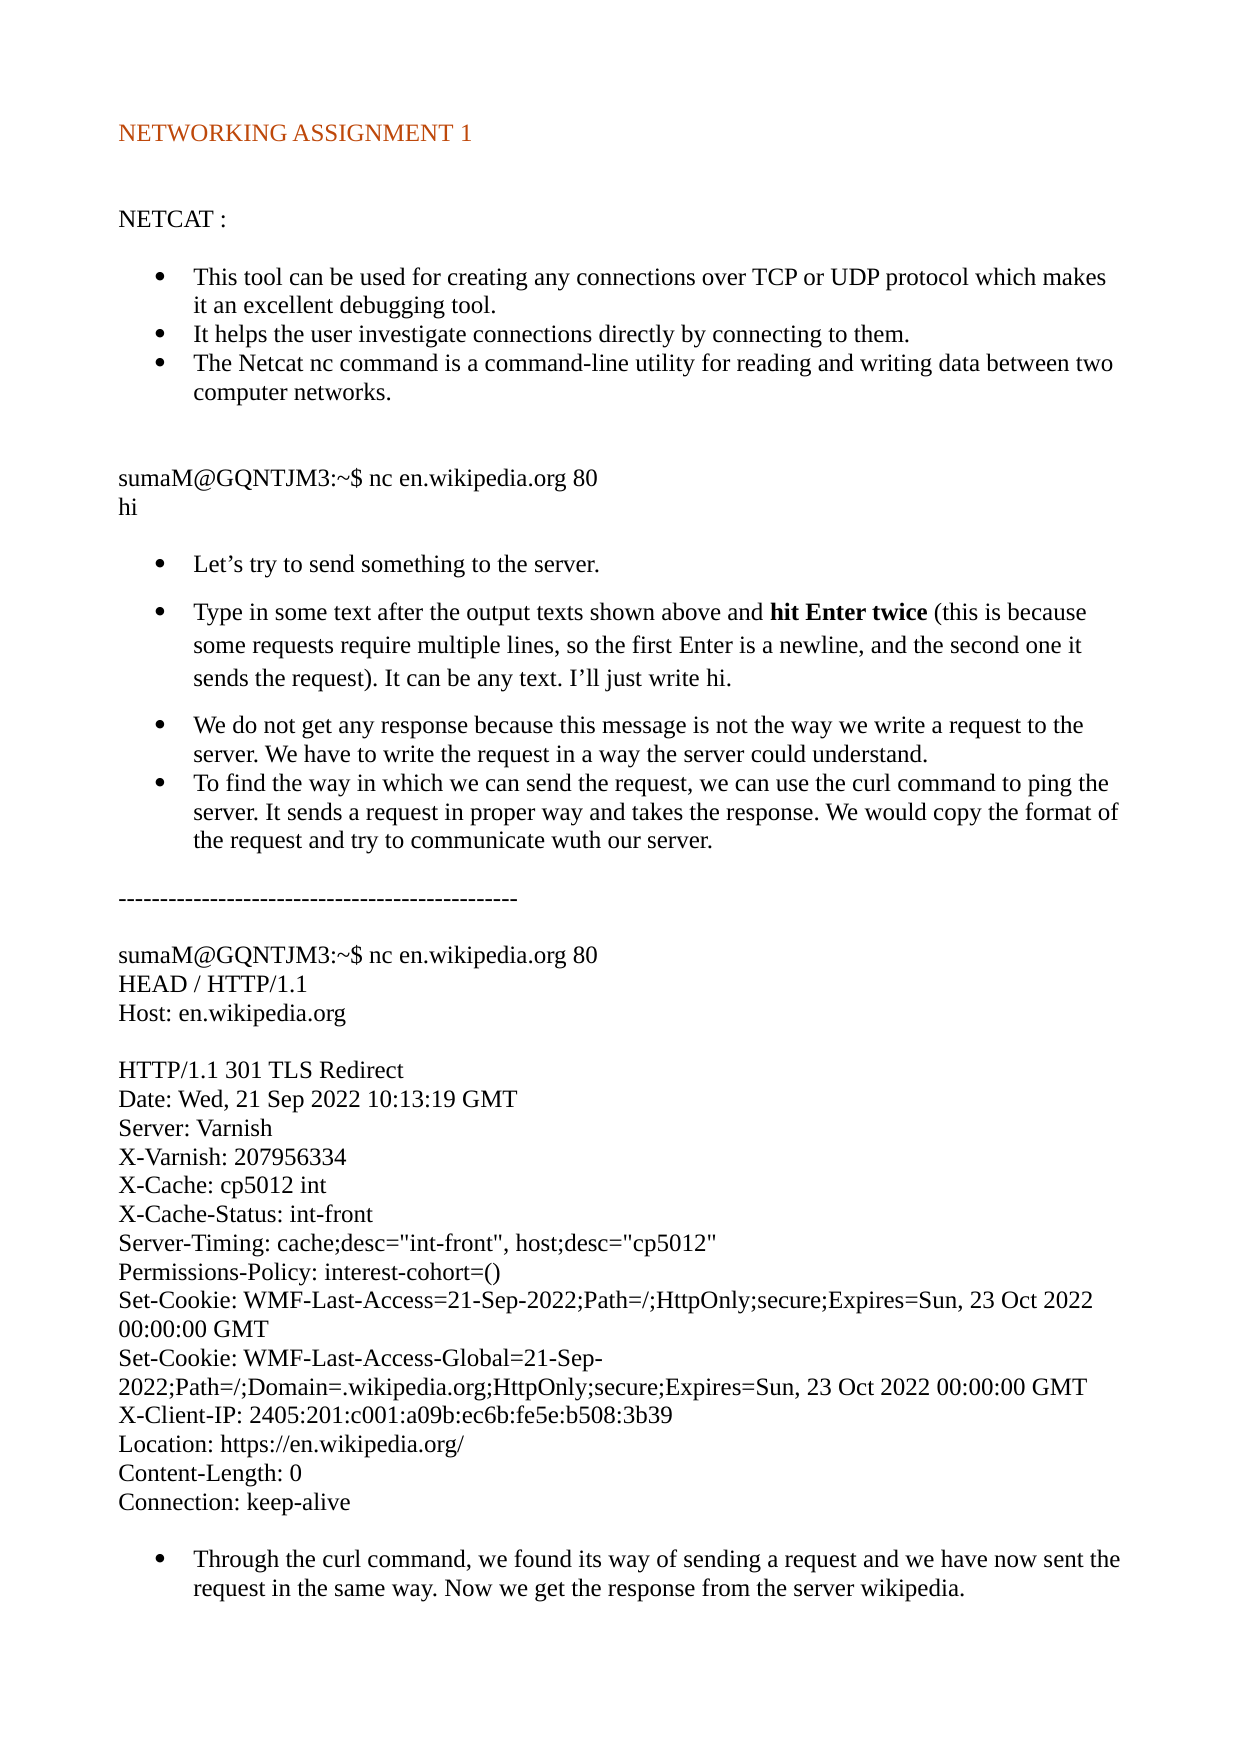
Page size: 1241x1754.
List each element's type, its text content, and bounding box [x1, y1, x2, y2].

text NETWORKING ASSIGNMENT 1 [118, 118, 1122, 147]
text X-Cache-Status: int-front [118, 1199, 1122, 1228]
text sumaM@GQNTJM3:~$ nc en.wikipedia.org 80 [118, 941, 1122, 969]
text Server: Varnish [118, 1113, 1122, 1142]
list We do not get any response because this message is not the way we write a request to the server. We have to write the request in a way the server could understand. [156, 711, 1122, 768]
text Set-Cookie: WMF-Last-Access=21-Sep-2022;Path=/;HttpOnly;secure;Expires=Sun, 23 Oct 2022 00:00:00 GMT [118, 1286, 1122, 1343]
text Set-Cookie: WMF-Last-Access-Global=21-Sep-2022;Path=/;Domain=.wikipedia.org;HttpOnly;secure;Expires=Sun, 23 Oct 2022 00:00:00 GMT [118, 1343, 1122, 1401]
text Content-Length: 0 [118, 1458, 1122, 1487]
text HEAD / HTTP/1.1 [118, 969, 1122, 998]
text hi [118, 492, 1122, 521]
text Server-Timing: cache;desc="int-front", host;desc="cp5012" [118, 1228, 1122, 1257]
text NETCAT : [118, 204, 1122, 233]
text Location: https://en.wikipedia.org/ [118, 1429, 1122, 1458]
list The Netcat nc command is a command-line utility for reading and writing data between two computer networks. [156, 348, 1122, 406]
text ------------------------------------------------ [118, 883, 1122, 912]
list Through the curl command, we found its way of sending a request and we have now sent the request in the same way. Now we get the response from the server wikipedia. [156, 1544, 1122, 1602]
text sumaM@GQNTJM3:~$ nc en.wikipedia.org 80 [118, 463, 1122, 492]
text X-Client-IP: 2405:201:c001:a09b:ec6b:fe5e:b508:3b39 [118, 1401, 1122, 1429]
text HTTP/1.1 301 TLS Redirect [118, 1056, 1122, 1084]
text Permissions-Policy: interest-cohort=() [118, 1257, 1122, 1286]
list Let’s try to send something to the server. [156, 549, 1122, 578]
list To find the way in which we can send the request, we can use the curl command to ping the server. It sends a request in proper way and takes the response. We would copy the format of the request and try to communicate wuth our server. [156, 768, 1122, 854]
text X-Cache: cp5012 int [118, 1171, 1122, 1199]
list This tool can be used for creating any connections over TCP or UDP protocol which makes it an excellent debugging tool. [156, 262, 1122, 319]
list Type in some text after the output texts shown above and hit Enter twice (this is because some requests require multiple lines, so the first Enter is a newline, and the second one it sends the request). It can be any text. I’ll just write hi. [156, 597, 1122, 692]
text Host: en.wikipedia.org [118, 998, 1122, 1027]
text X-Varnish: 207956334 [118, 1142, 1122, 1171]
text Connection: keep-alive [118, 1487, 1122, 1516]
text Date: Wed, 21 Sep 2022 10:13:19 GMT [118, 1084, 1122, 1113]
list It helps the user investigate connections directly by connecting to them. [156, 319, 1122, 348]
